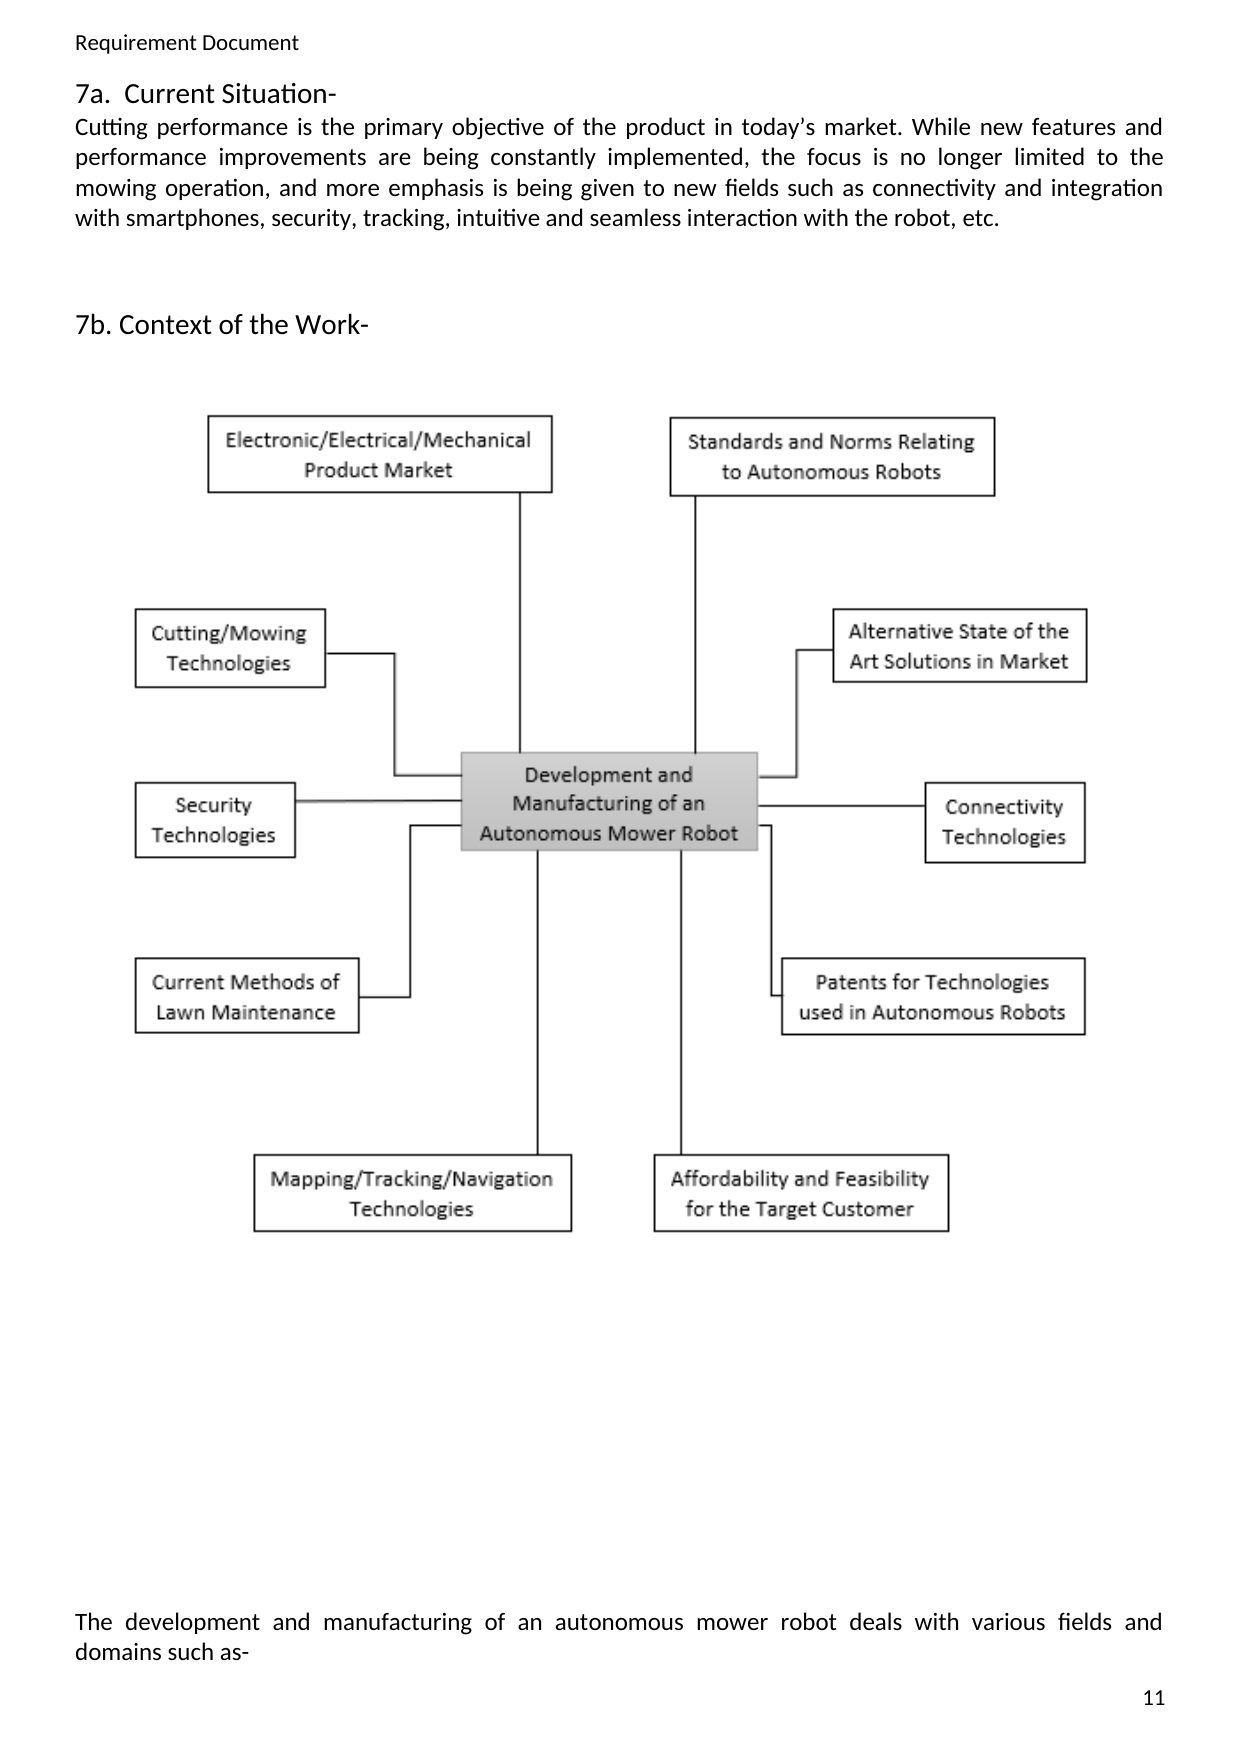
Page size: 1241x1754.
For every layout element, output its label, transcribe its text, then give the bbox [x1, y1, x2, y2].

text The development and manufacturing of an autonomous mower robot deals with various fields and domains such as- [75, 1606, 1165, 1667]
text 7a. Current Situation- [75, 75, 1165, 111]
text Cutting performance is the primary objective of the product in today’s market. While new features and performance improvements are being constantly implemented, the focus is no longer limited to the mowing operation, and more emphasis is being given to new fields such as connectivity and integration with smartphones, security, tracking, intuitive and seamless interaction with the robot, etc. [75, 111, 1165, 233]
text 7b. Context of the Work- [75, 306, 1165, 342]
picture [75, 390, 1157, 1259]
